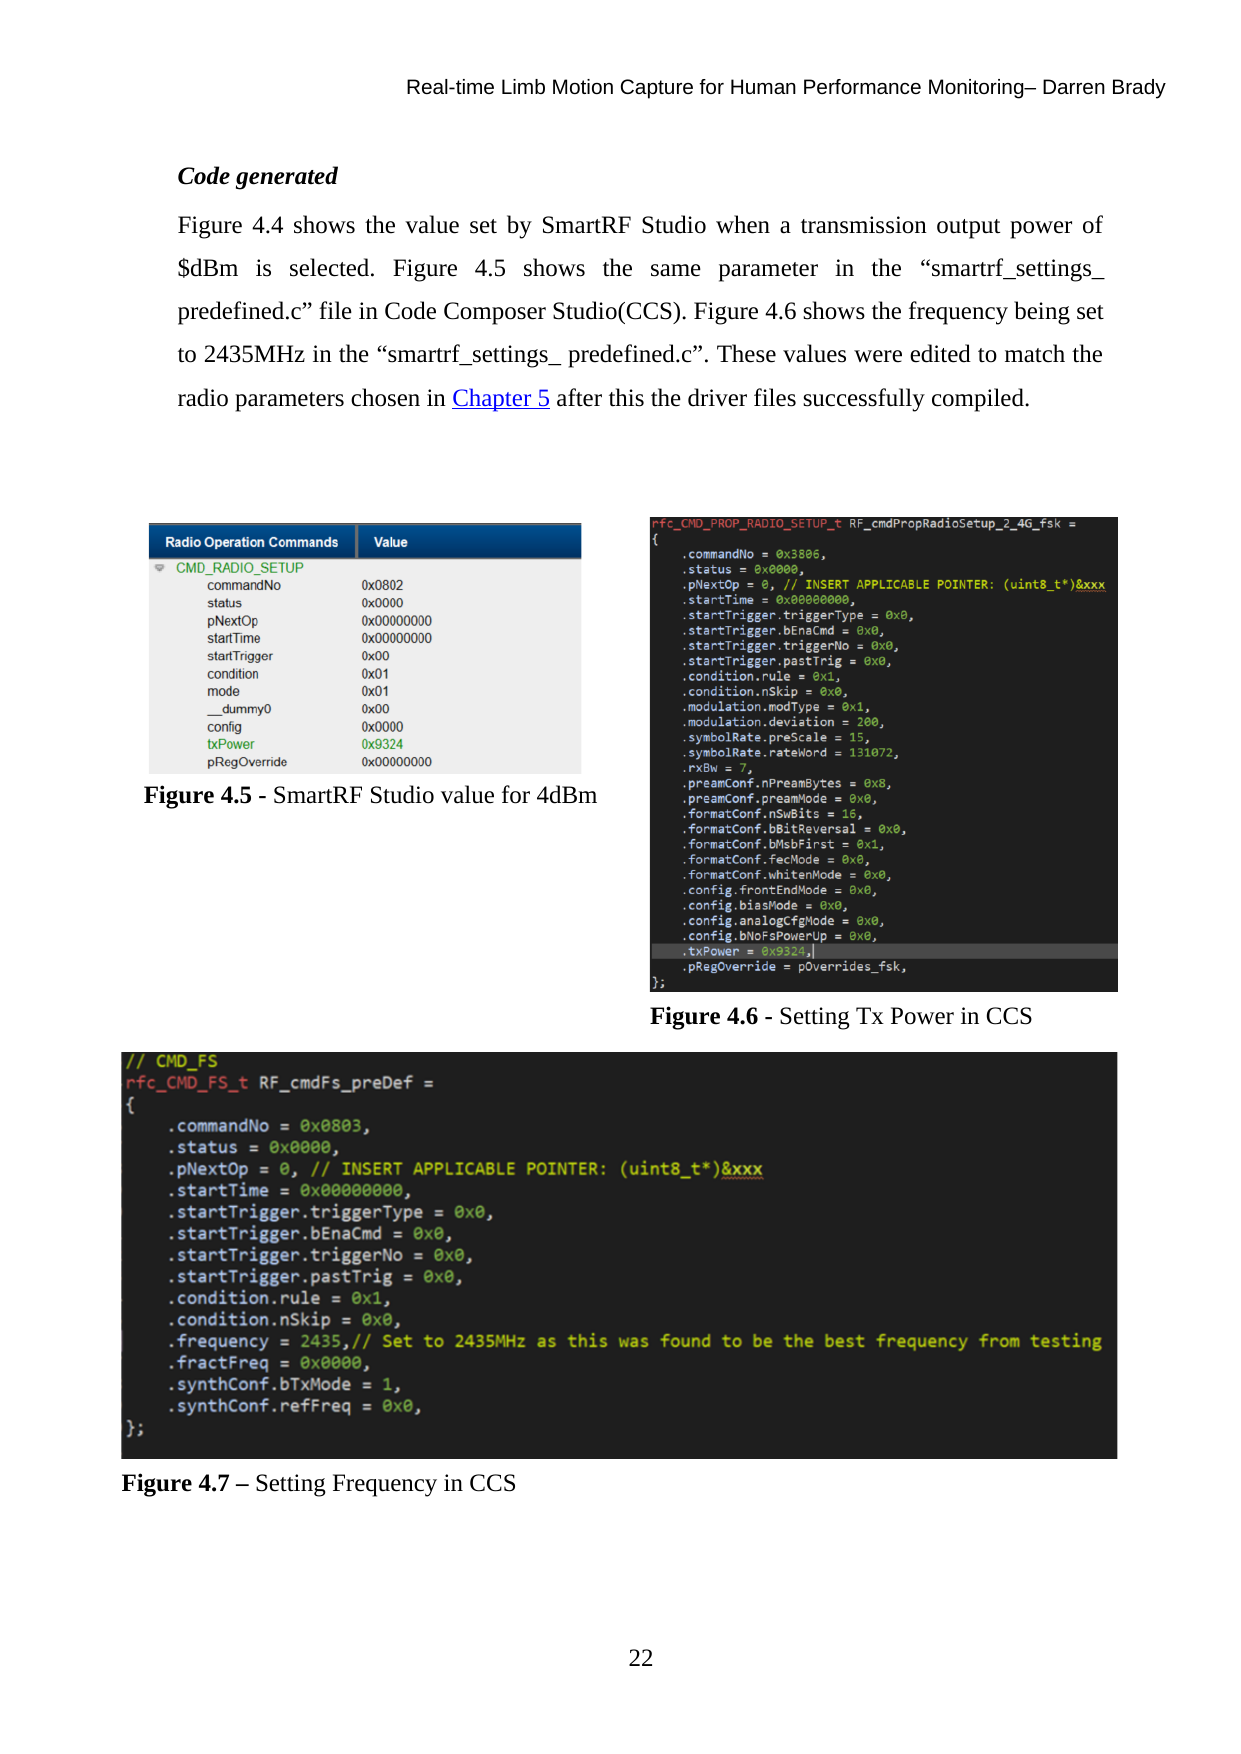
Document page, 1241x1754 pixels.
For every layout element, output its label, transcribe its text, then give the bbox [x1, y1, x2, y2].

subtitle Code generated [177, 161, 1104, 189]
text Figure 4.4 shows the value set by SmartRF Studio when a transmission output power of $dBm is selected. Figure 4.5 shows the same parameter in the “smartrf_settings_ predefined.c” file in Code Composer Studio(CCS). Figure 4.6 shows the frequency being set to 2435MHz in the “smartrf_settings_ predefined.c”. These values were edited to match the radio parameters chosen in Chapter 5 after this the driver files successfully compiled. [177, 210, 1104, 411]
picture [121, 1052, 1118, 1459]
picture [649, 517, 1118, 992]
picture [148, 523, 582, 774]
